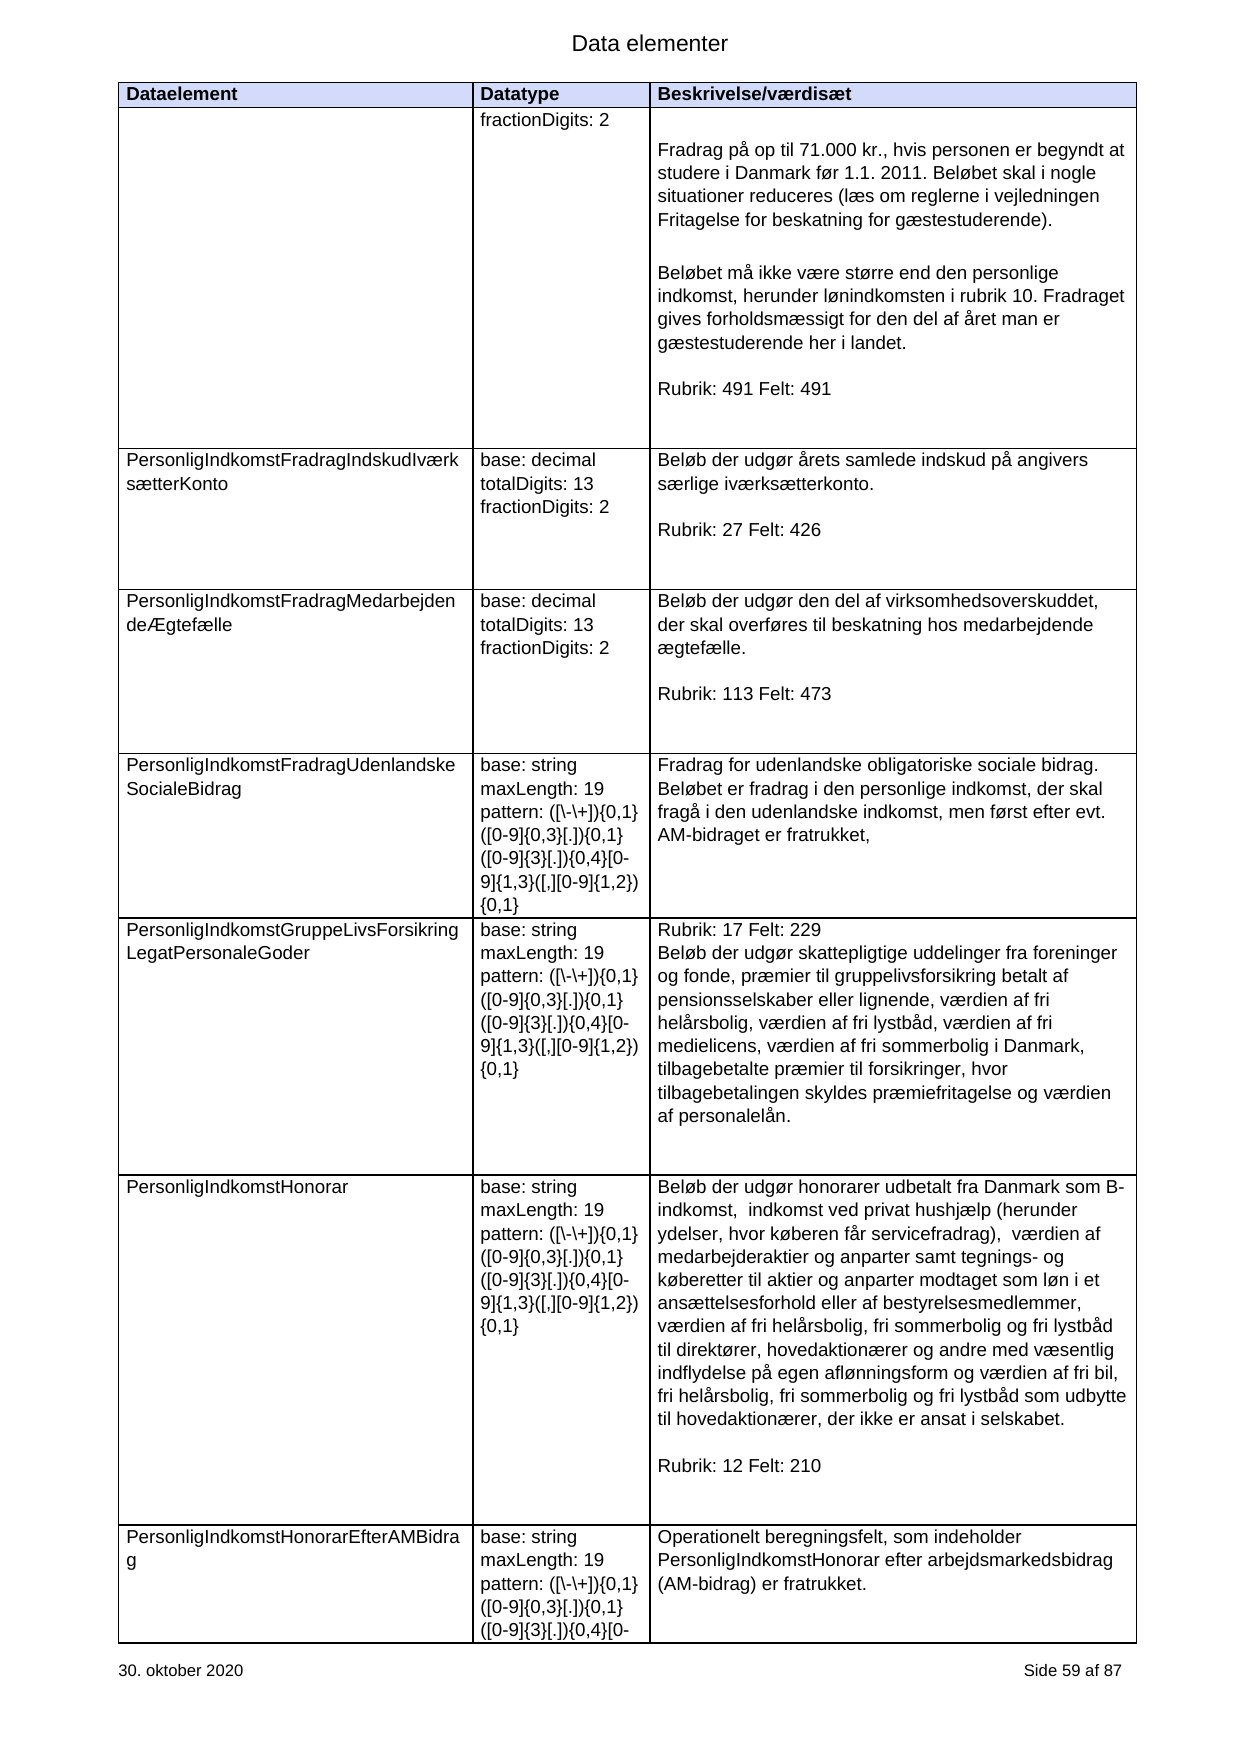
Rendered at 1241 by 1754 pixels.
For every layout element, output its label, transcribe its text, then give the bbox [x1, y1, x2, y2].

table_header Beskrivelse/værdisæt [651, 83, 1136, 107]
table_cell PersonligIndkomstHonorar [119, 1176, 472, 1524]
table_header Datatype [474, 83, 649, 107]
table_cell PersonligIndkomstFradragIndskudIværksætterKonto [119, 449, 472, 588]
table_cell base: string maxLength: 19 pattern: ([\-\+]){0,1}([0-9]{0,3}[.]){0,1}([0-9]{3}[.]){0,4}[0-9]{1,3}([,][0-9]{1,2}){0,1} [474, 919, 649, 1174]
table_cell base: decimal totalDigits: 13 fractionDigits: 2 [474, 590, 649, 753]
table_cell PersonligIndkomstFradragUdenlandskeSocialeBidrag [119, 754, 472, 917]
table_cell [119, 1526, 472, 1642]
table_cell PersonligIndkomstFradragMedarbejdendeÆgtefælle [119, 590, 472, 753]
table_cell Fradrag for udenlandske obligatoriske sociale bidrag. Beløbet er fradrag i den personlige indkomst, der skal fragå i den udenlandske indkomst, men først efter evt. AM-bidraget er fratrukket, [651, 754, 1136, 917]
table_cell base: string maxLength: 19 pattern: ([\-\+]){0,1}([0-9]{0,3}[.]){0,1}([0-9]{3}[.]){0,4}[0-9]{1,3}([,][0-9]{1,2}){0,1} [474, 754, 649, 917]
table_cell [119, 108, 472, 448]
table_cell Beløb der udgør årets samlede indskud på angivers særlige iværksætterkonto. Rubrik: 27 Felt: 426 [651, 449, 1136, 588]
table_header Dataelement [119, 83, 472, 107]
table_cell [651, 1526, 1136, 1642]
table_cell Beløb der udgør honorarer udbetalt fra Danmark som B-indkomst, indkomst ved privat hushjælp (herunder ydelser, hvor køberen får servicefradrag), værdien af medarbejderaktier og anparter samt tegnings- og køberetter til aktier og anparter modtaget som løn i et ansættelsesforhold eller af bestyrelsesmedlemmer, værdien af fri helårsbolig, fri sommerbolig og fri lystbåd til direktører, hovedaktionærer og andre med væsentlig indflydelse på egen aflønningsform og værdien af fri bil, fri helårsbolig, fri sommerbolig og fri lystbåd som udbytte til hovedaktionærer, der ikke er ansat i selskabet. Rubrik: 12 Felt: 210 [651, 1176, 1136, 1524]
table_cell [651, 108, 1136, 448]
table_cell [474, 108, 649, 448]
table_cell PersonligIndkomstGruppeLivsForsikringLegatPersonaleGoder [119, 919, 472, 1174]
table_cell Rubrik: 17 Felt: 229 Beløb der udgør skattepligtige uddelinger fra foreninger og fonde, præmier til gruppelivsforsikring betalt af pensionsselskaber eller lignende, værdien af fri helårsbolig, værdien af fri lystbåd, værdien af fri medielicens, værdien af fri sommerbolig i Danmark, tilbagebetalte præmier til forsikringer, hvor tilbagebetalingen skyldes præmiefritagelse og værdien af personalelån. [651, 919, 1136, 1174]
table_cell Beløb der udgør den del af virksomhedsoverskuddet, der skal overføres til beskatning hos medarbejdende ægtefælle. Rubrik: 113 Felt: 473 [651, 590, 1136, 753]
table_cell base: decimal totalDigits: 13 fractionDigits: 2 [474, 449, 649, 588]
table_cell base: string maxLength: 19 pattern: ([\-\+]){0,1}([0-9]{0,3}[.]){0,1}([0-9]{3}[.]){0,4}[0-9]{1,3}([,][0-9]{1,2}){0,1} [474, 1176, 649, 1524]
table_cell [474, 1526, 649, 1642]
